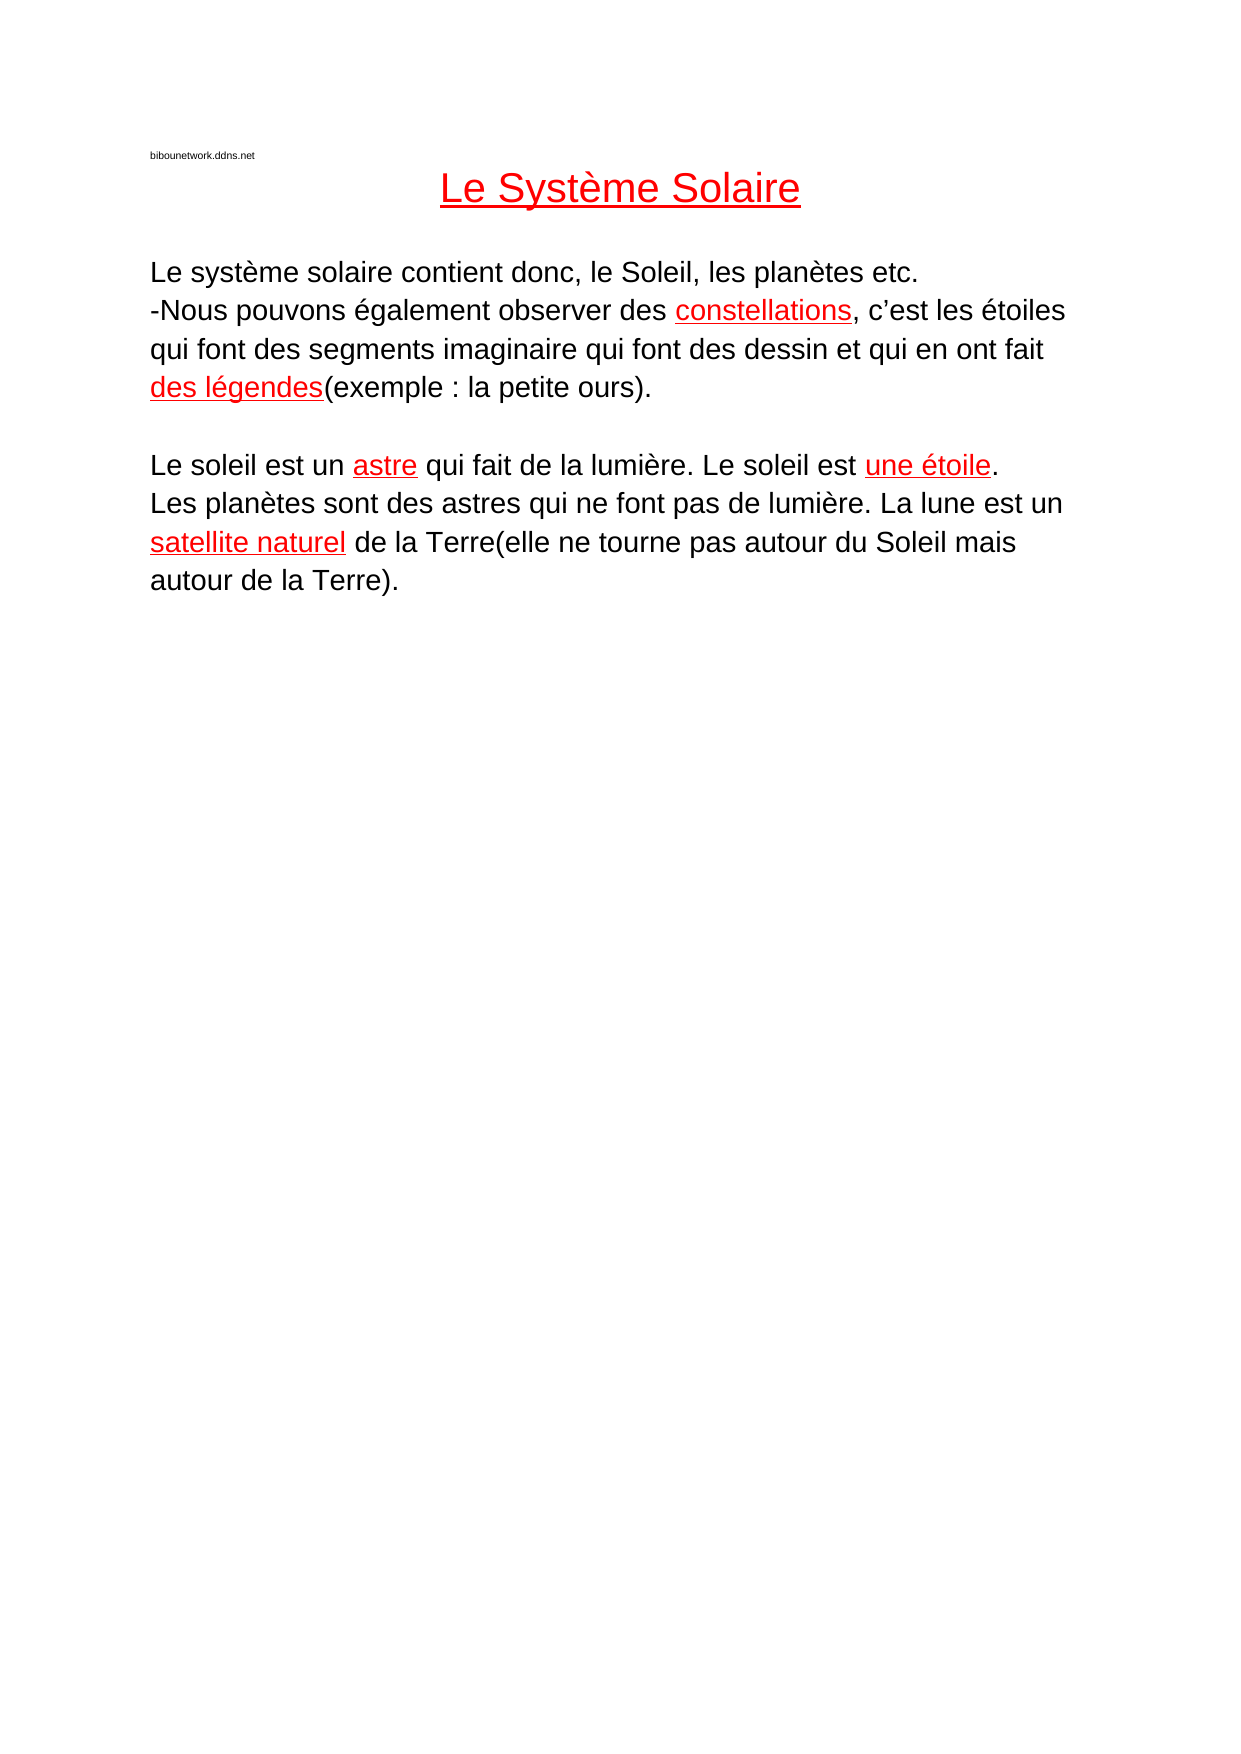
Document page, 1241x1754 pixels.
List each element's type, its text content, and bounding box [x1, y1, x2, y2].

text Le Système Solaire [150, 164, 1090, 212]
text Le soleil est un astre qui fait de la lumière. Le soleil est une étoile. [150, 447, 1090, 481]
text Les planètes sont des astres qui ne font pas de lumière. La lune est un satellite naturel de la Terre(elle ne tourne pas autour du Soleil mais autour de la Terre). [150, 486, 1090, 597]
text Le système solaire contient donc, le Soleil, les planètes etc. [150, 255, 1090, 288]
text -Nous pouvons également observer des constellations, c’est les étoiles qui font des segments imaginaire qui font des dessin et qui en ont fait des légendes(exemple : la petite ours). [150, 293, 1090, 404]
